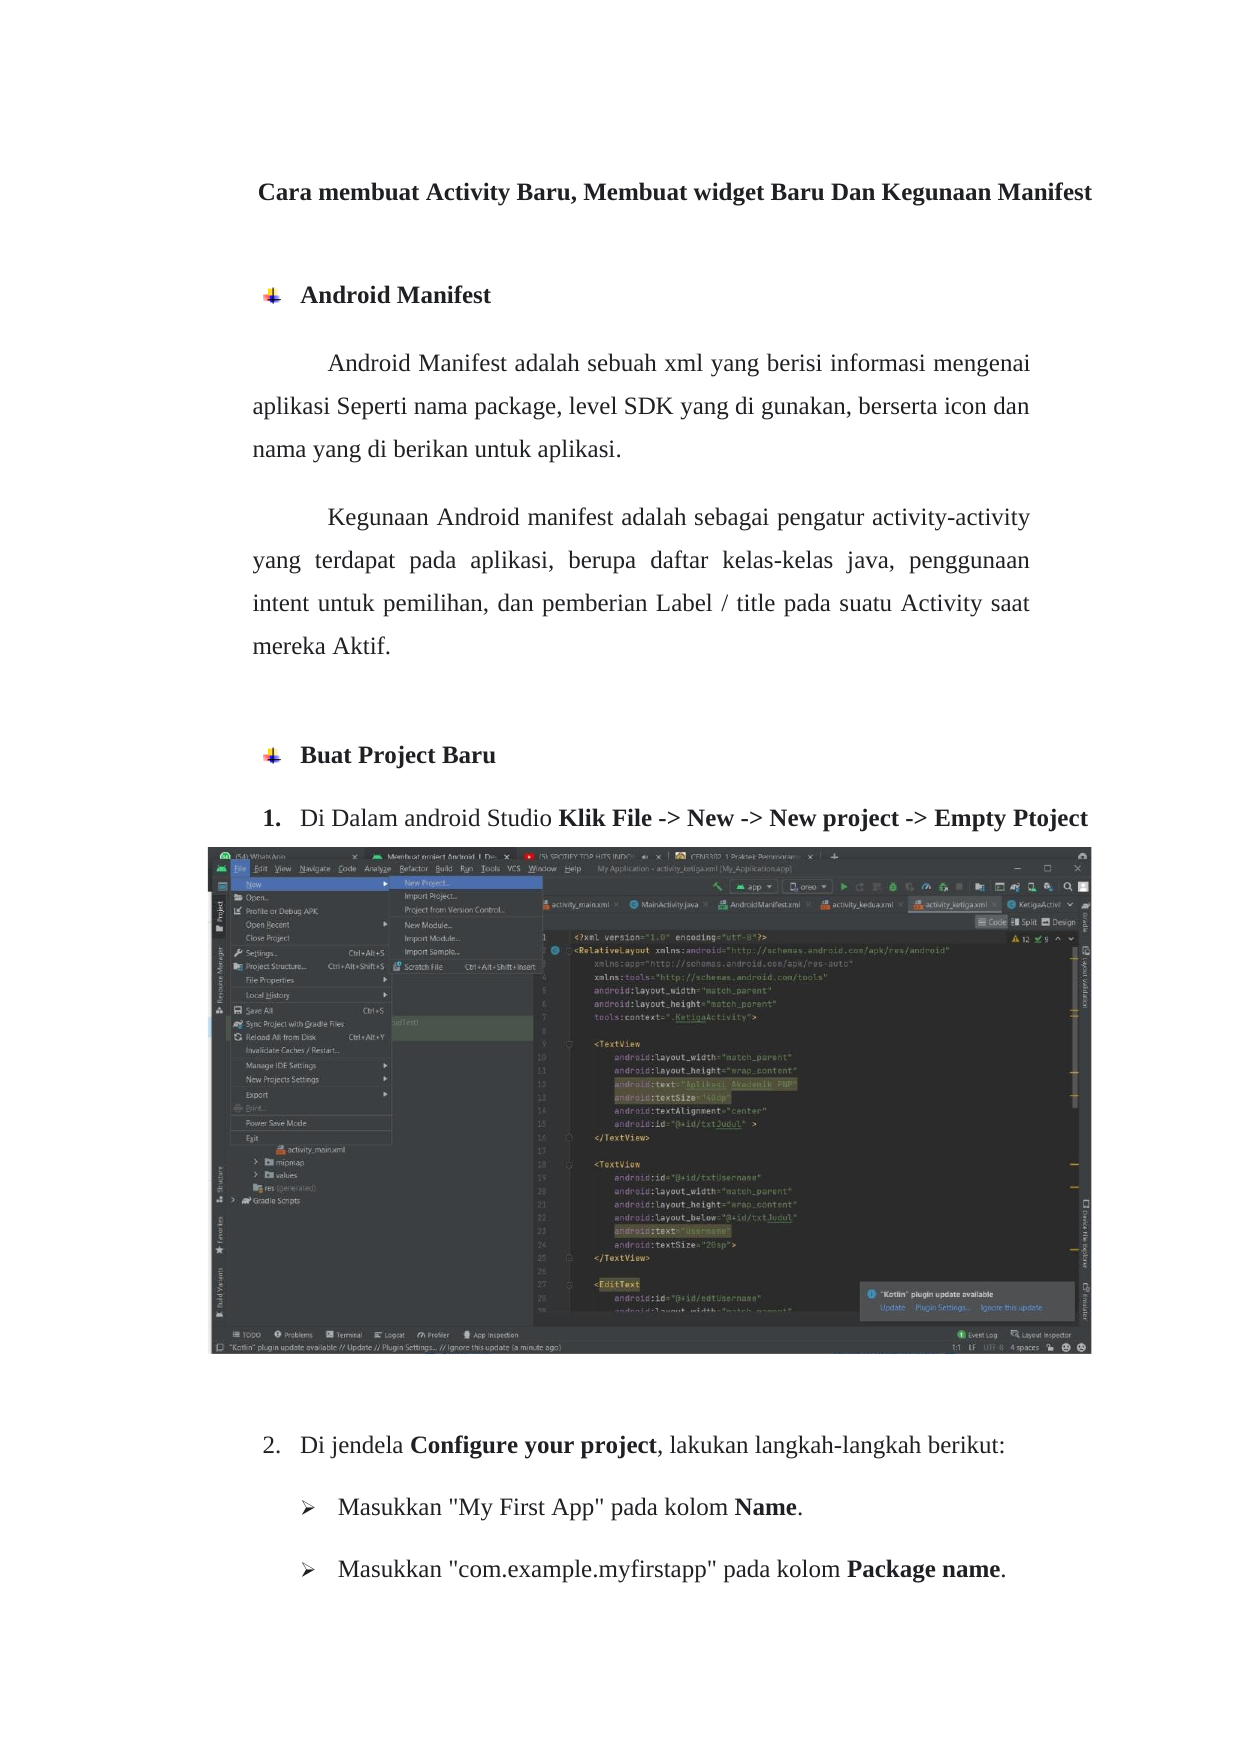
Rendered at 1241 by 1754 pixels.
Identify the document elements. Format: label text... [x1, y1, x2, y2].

list Di jendela Configure your project, lakukan langkah-langkah berikut: [262, 1430, 1122, 1459]
list Di Dalam android Studio Klik File -> New -> New project -> Empty Ptoject [262, 803, 1122, 832]
picture [207, 847, 1092, 1354]
subtitle Buat Project Baru [262, 740, 1122, 769]
picture [263, 286, 281, 304]
subtitle Cara membuat Activity Baru, Membuat widget Baru Dan Kegunaan Manifest [258, 177, 1122, 206]
text Android Manifest adalah sebuah xml yang berisi informasi mengenai aplikasi Seperti nama package, level SDK yang di gunakan, berserta icon dan nama yang di berikan untuk aplikasi. [252, 348, 1031, 463]
list Masukkan "com.example.myfirstapp" pada kolom Package name. [300, 1554, 1122, 1583]
list Android Manifest [262, 280, 1122, 309]
text Kegunaan Android manifest adalah sebagai pengatur activity-activity yang terdapat pada aplikasi, berupa daftar kelas-kelas java, penggunaan intent untuk pemilihan, dan pemberian Label / title pada suatu Activity saat mereka Aktif. [252, 502, 1031, 660]
list Masukkan "My First App" pada kolom Name. [300, 1492, 1122, 1521]
picture [263, 746, 281, 764]
